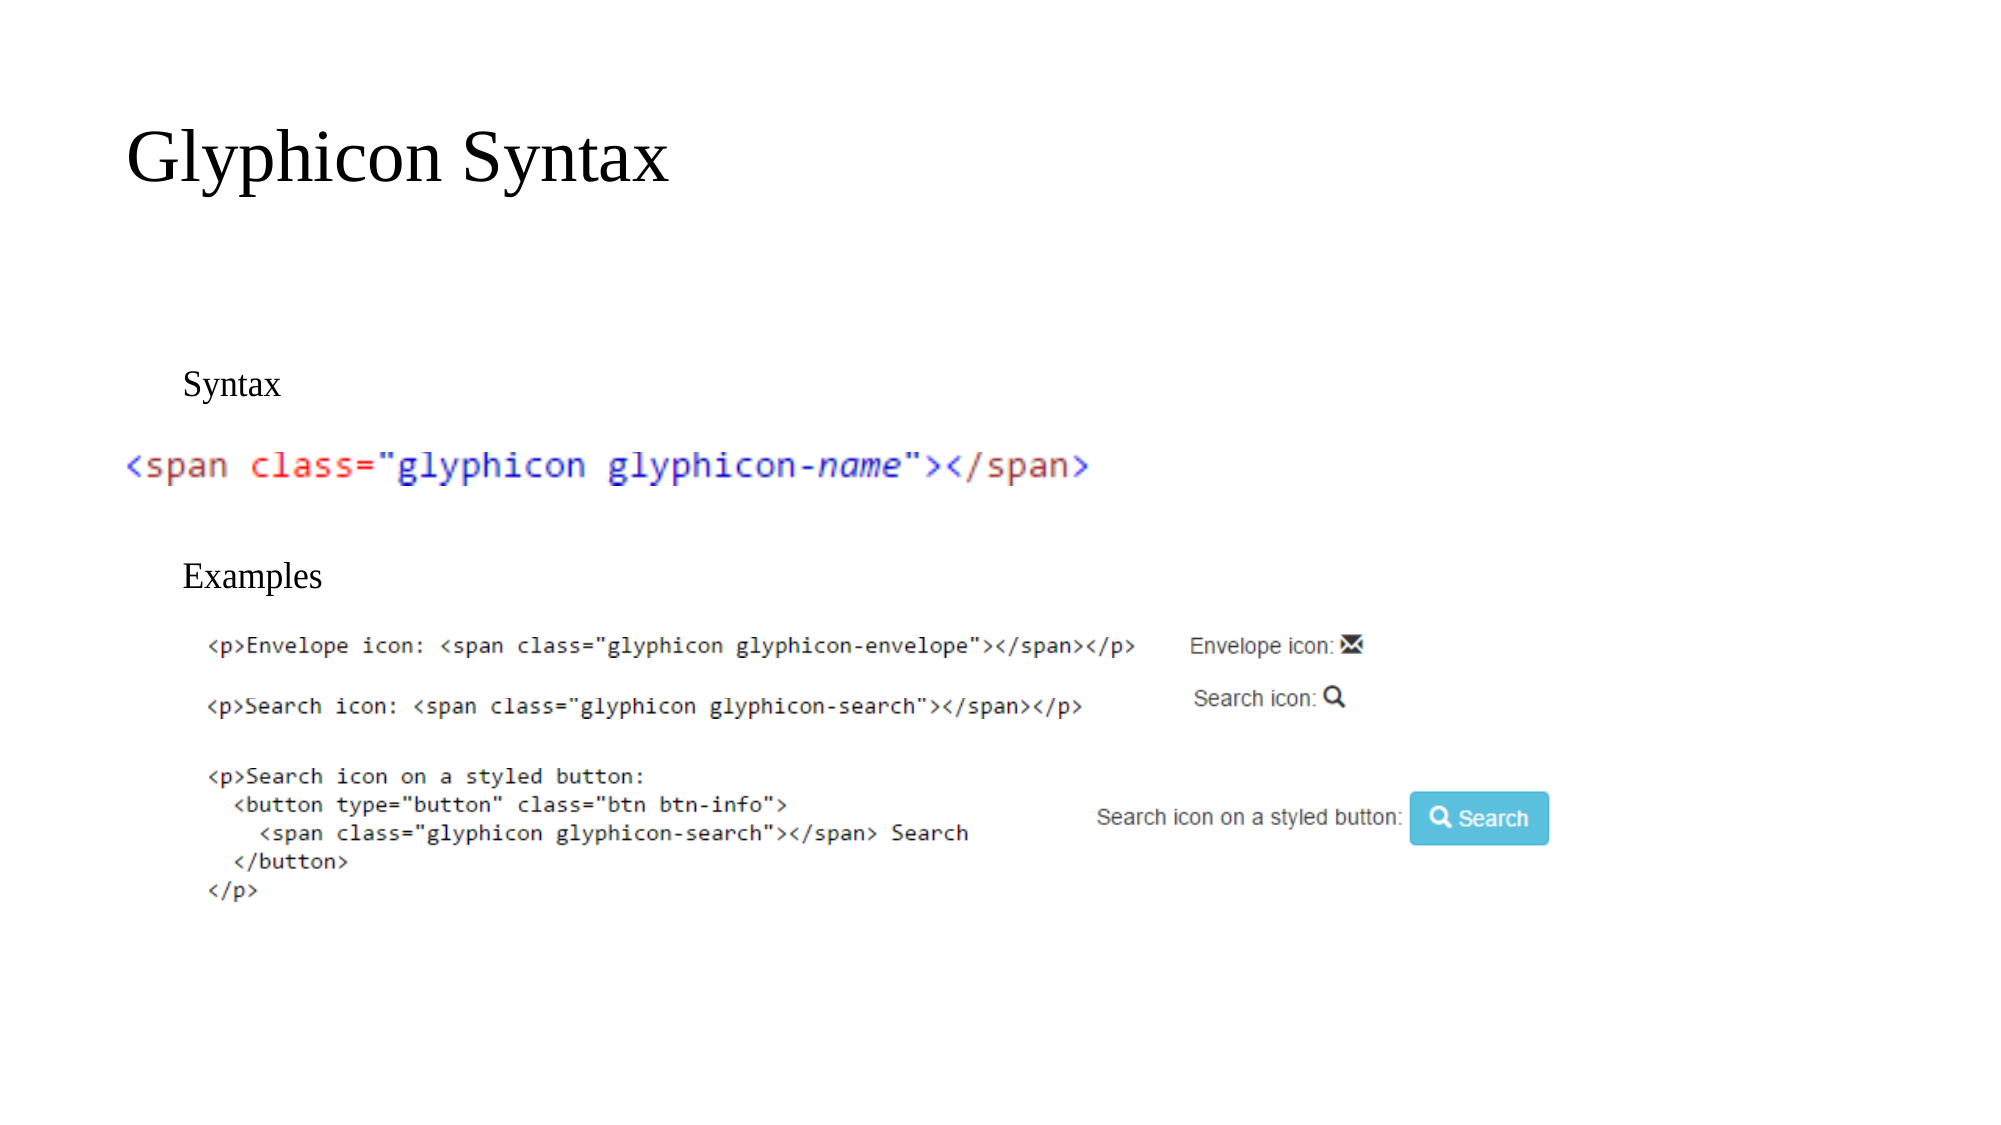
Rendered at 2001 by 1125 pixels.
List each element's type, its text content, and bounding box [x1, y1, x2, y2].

picture [1186, 679, 1365, 721]
picture [208, 768, 969, 902]
text Syntax [126, 362, 1831, 405]
picture [207, 698, 1083, 719]
subtitle Glyphicon Syntax [126, 111, 1831, 198]
picture [208, 637, 1136, 658]
picture [1089, 787, 1573, 852]
text Examples [126, 553, 1831, 596]
picture [1179, 630, 1484, 662]
picture [126, 452, 1090, 486]
